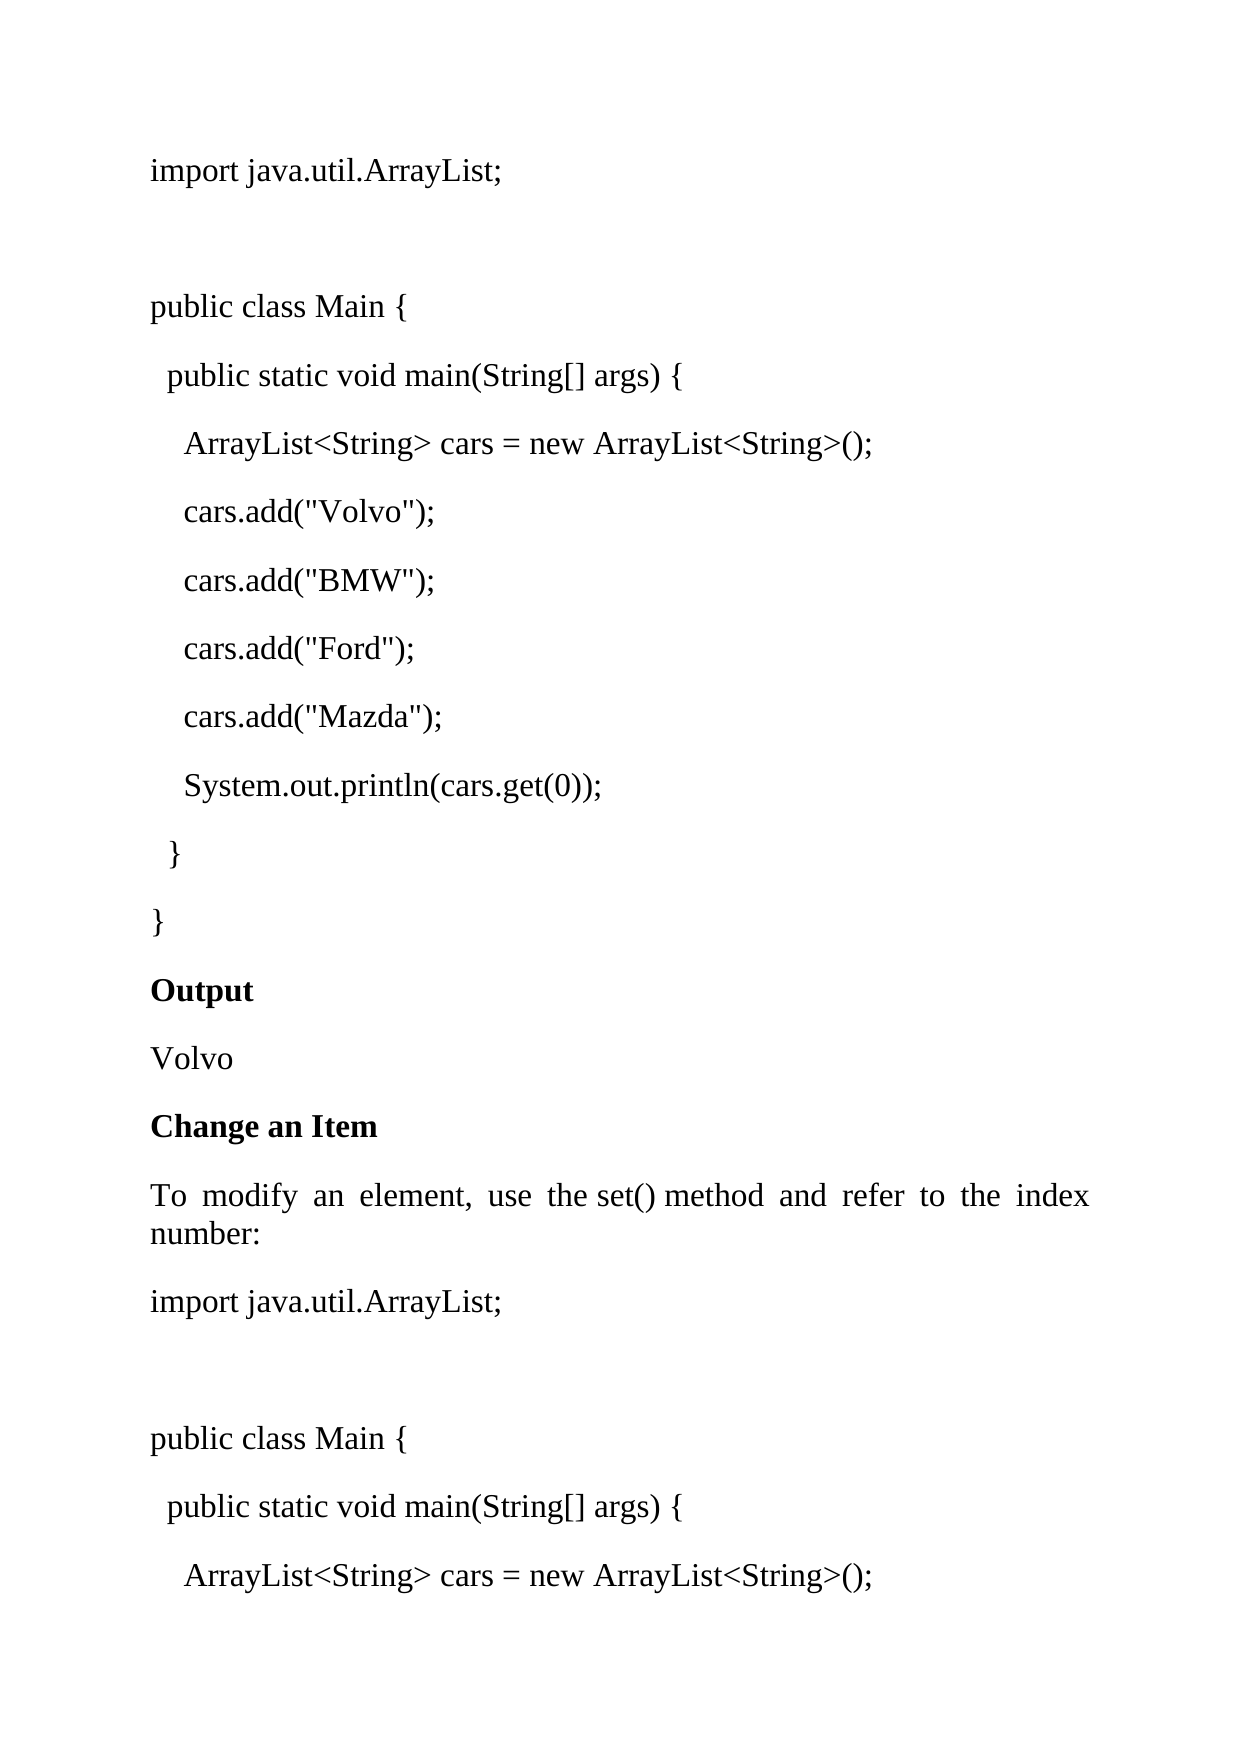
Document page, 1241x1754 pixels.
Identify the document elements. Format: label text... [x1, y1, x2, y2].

text cars.add("Volvo"); [150, 492, 1090, 530]
text To modify an element, use the set() method and refer to the index number: [150, 1175, 1090, 1252]
text public class Main { [150, 287, 1090, 325]
text cars.add("Mazda"); [150, 697, 1090, 735]
text ArrayList<String> cars = new ArrayList<String>(); [150, 1555, 1090, 1593]
text public class Main { [150, 1418, 1090, 1457]
text cars.add("BMW"); [150, 560, 1090, 598]
text } [150, 833, 1090, 872]
text Output [150, 970, 1090, 1008]
subtitle Change an Item [150, 1107, 1090, 1145]
text cars.add("Ford"); [150, 628, 1090, 667]
text System.out.println(cars.get(0)); [150, 765, 1090, 803]
text Volvo [150, 1038, 1090, 1077]
text public static void main(String[] args) { [150, 1487, 1090, 1525]
text public static void main(String[] args) { [150, 355, 1090, 393]
text ArrayList<String> cars = new ArrayList<String>(); [150, 423, 1090, 462]
text } [150, 902, 1090, 940]
text import java.util.ArrayList; [150, 150, 1090, 188]
text import java.util.ArrayList; [150, 1282, 1090, 1320]
